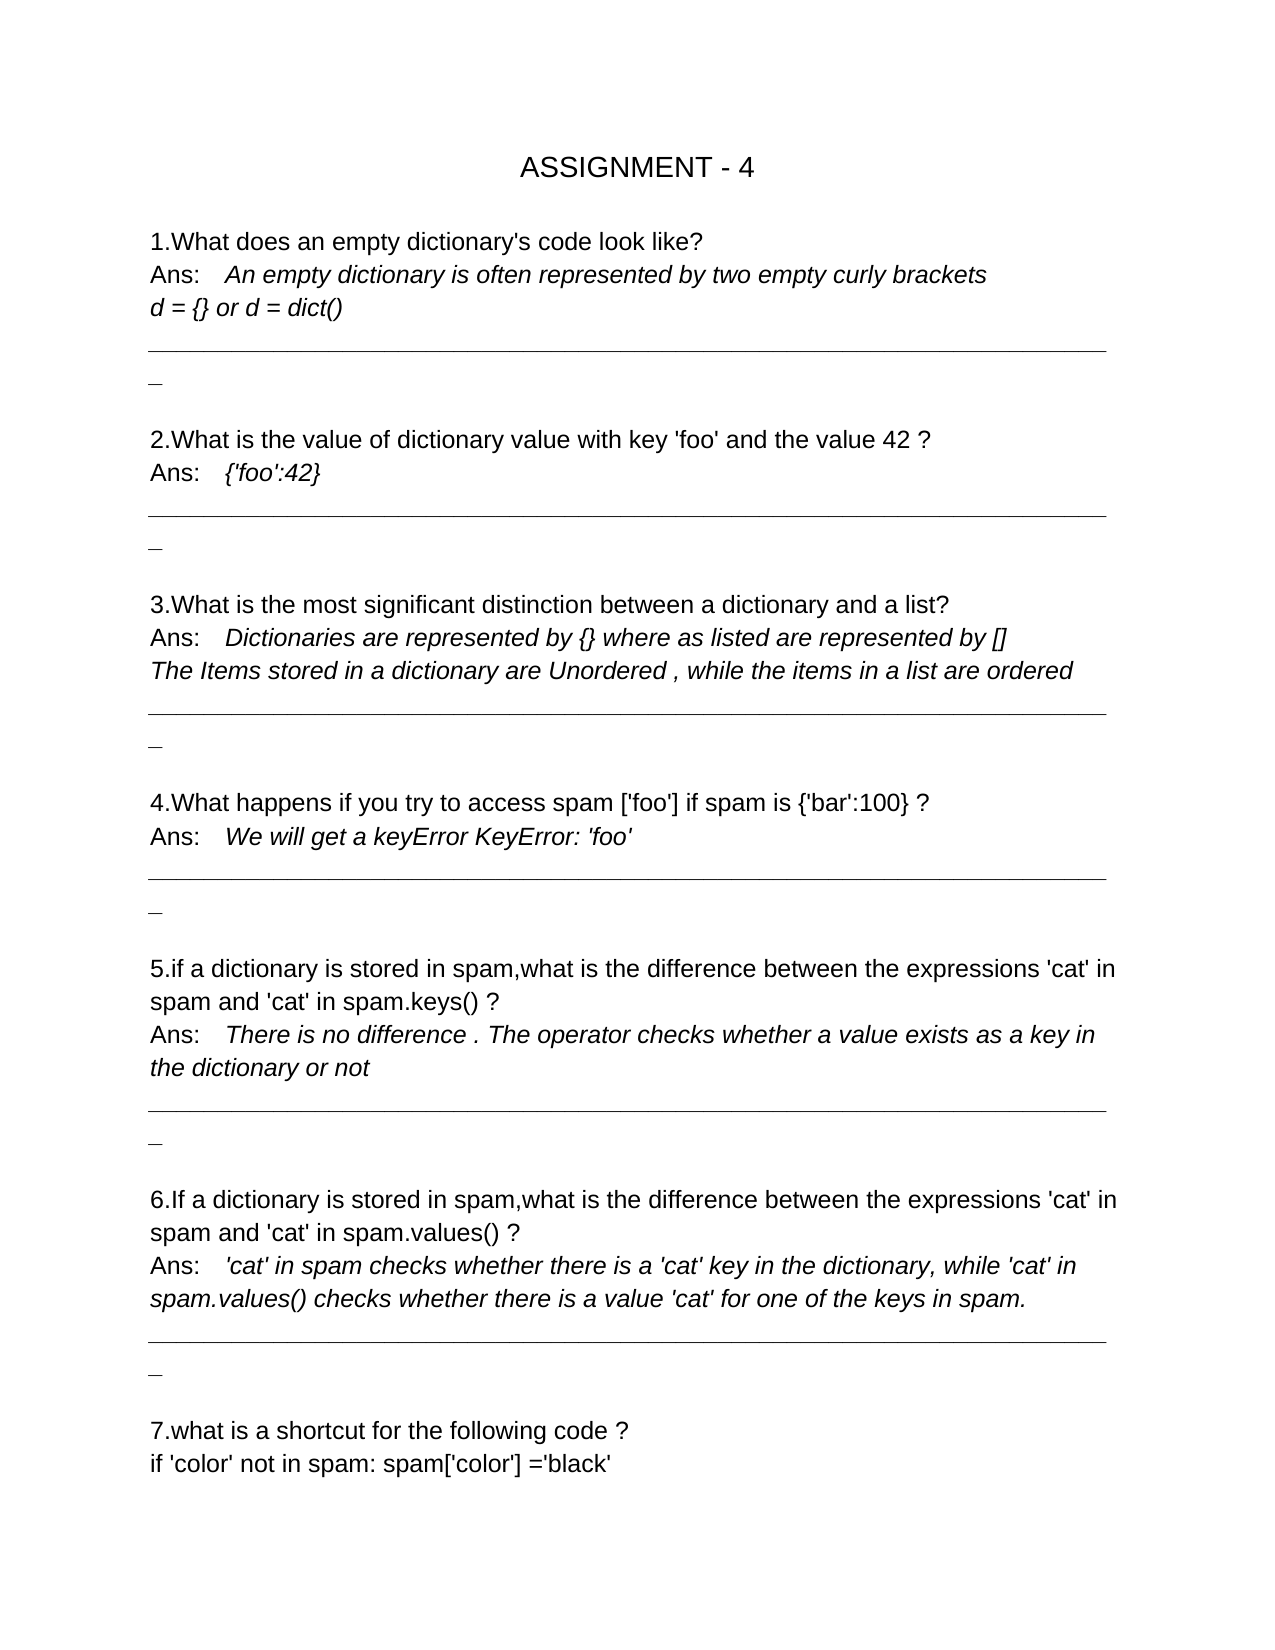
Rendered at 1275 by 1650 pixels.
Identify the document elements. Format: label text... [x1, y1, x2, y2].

text if 'color' not in spam: spam['color'] ='black' [150, 1449, 1125, 1478]
text The Items stored in a dictionary are Unordered , while the items in a list are ordered [150, 656, 1125, 685]
text Ans: We will get a keyError KeyError: 'foo' [150, 821, 1125, 850]
text ______________________________________________________________________ [150, 689, 1125, 751]
text ______________________________________________________________________ [150, 1086, 1125, 1147]
text d = {} or d = dict() [150, 293, 1125, 322]
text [150, 1317, 1125, 1378]
text Ans: There is no difference . The operator checks whether a value exists as a key in the dictionary or not [150, 1019, 1125, 1081]
text Ans: Dictionaries are represented by {} where as listed are represented by [] [150, 623, 1125, 652]
text 7.what is a shortcut for the following code ? [150, 1416, 1125, 1444]
text ______________________________________________________________________ [150, 491, 1125, 553]
text 5.if a dictionary is stored in spam,what is the difference between the expressions 'cat' in spam and 'cat' in spam.keys() ? [150, 953, 1125, 1015]
text Ans: {'foo':42} [150, 458, 1125, 487]
text 4.What happens if you try to access spam ['foo'] if spam is {'bar':100} ? [150, 788, 1125, 817]
text ASSIGNMENT - 4 [150, 150, 1125, 183]
text 6.If a dictionary is stored in spam,what is the difference between the expressions 'cat' in spam and 'cat' in spam.values() ? [150, 1185, 1125, 1246]
text 3.What is the most significant distinction between a dictionary and a list? [150, 590, 1125, 619]
text 2.What is the value of dictionary value with key 'foo' and the value 42 ? [150, 425, 1125, 454]
text 1.What does an empty dictionary's code look like? [150, 227, 1125, 256]
text Ans: An empty dictionary is often represented by two empty curly brackets [150, 260, 1125, 289]
text ______________________________________________________________________ [150, 854, 1125, 916]
text Ans: 'cat' in spam checks whether there is a 'cat' key in the dictionary, while 'cat' in spam.values() checks whether there is a value 'cat' for one of the keys in spam. [150, 1251, 1125, 1312]
text ______________________________________________________________________ [150, 326, 1125, 388]
